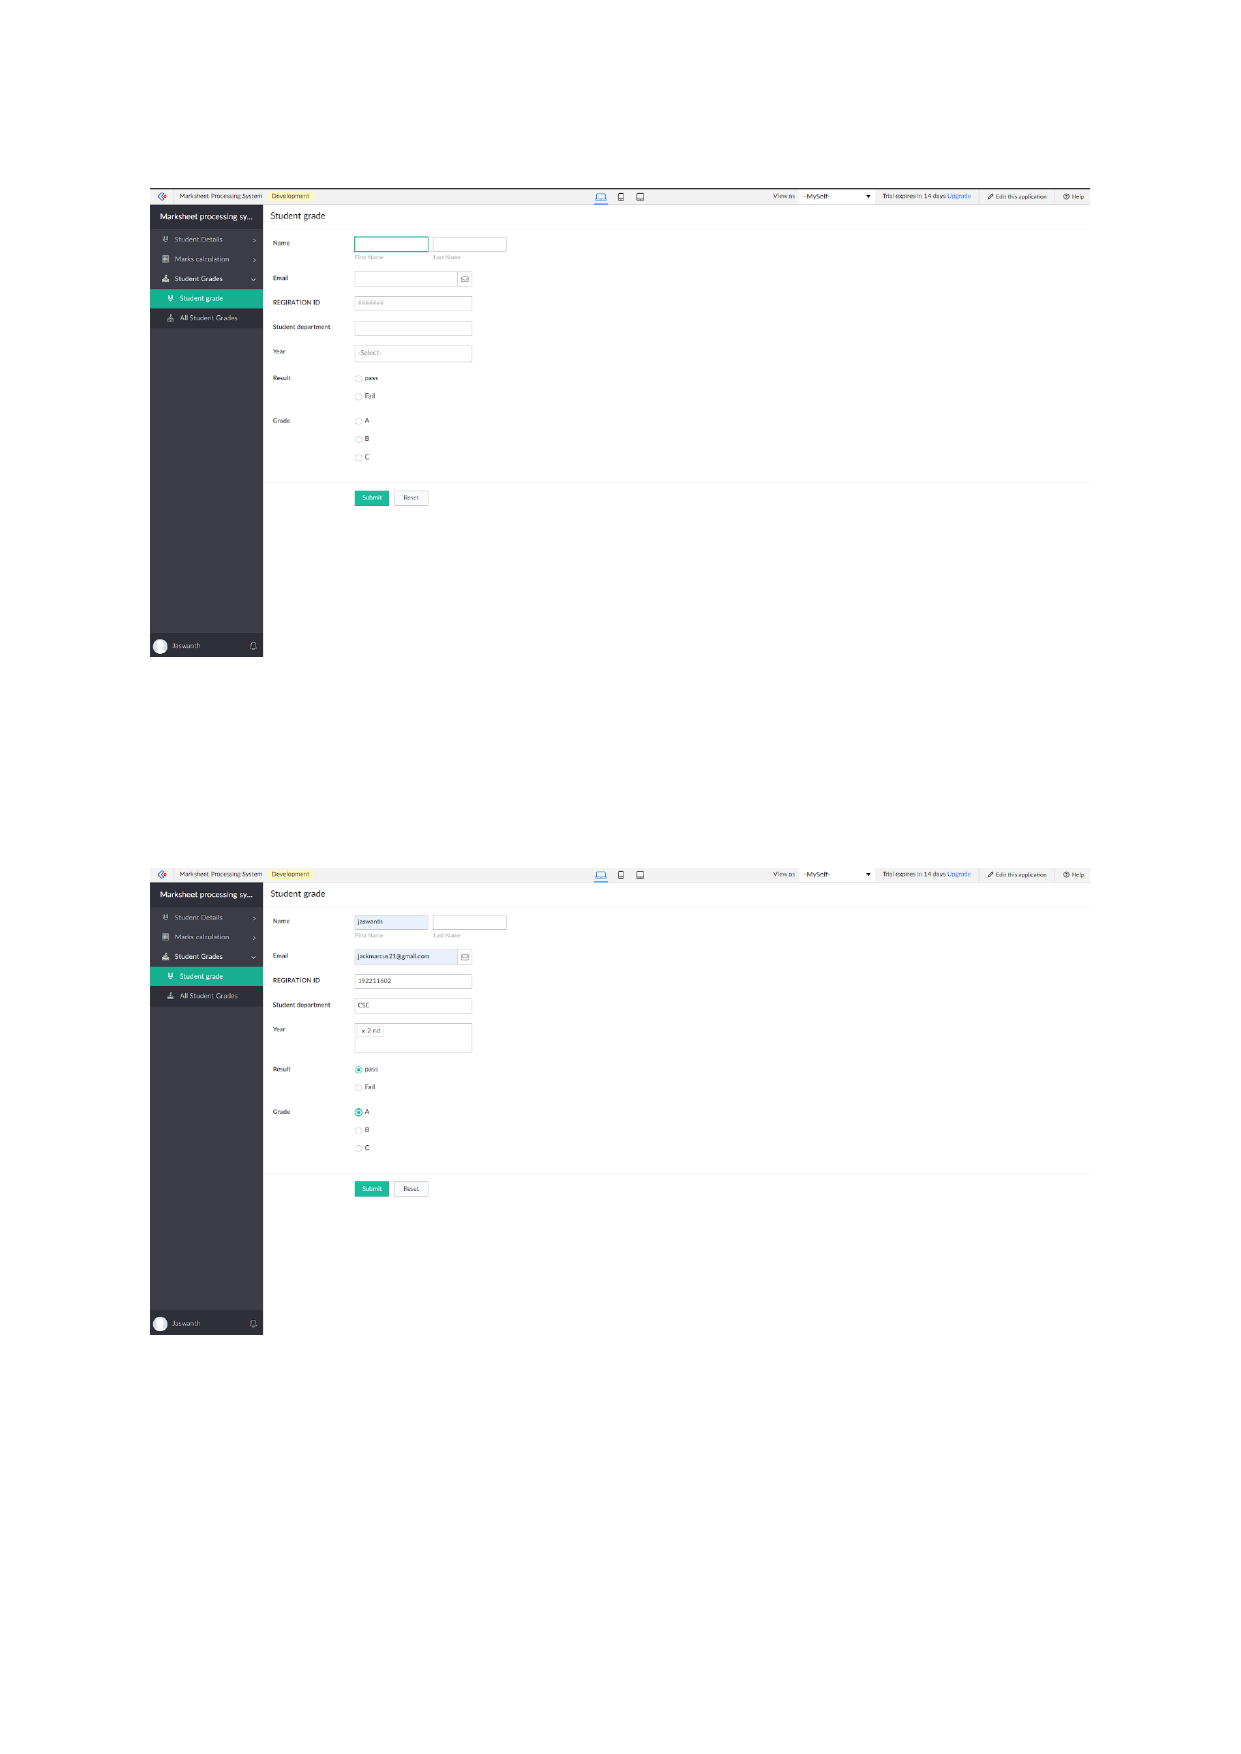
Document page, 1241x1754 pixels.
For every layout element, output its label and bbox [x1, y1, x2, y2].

picture [150, 188, 1091, 657]
picture [150, 868, 1091, 1335]
